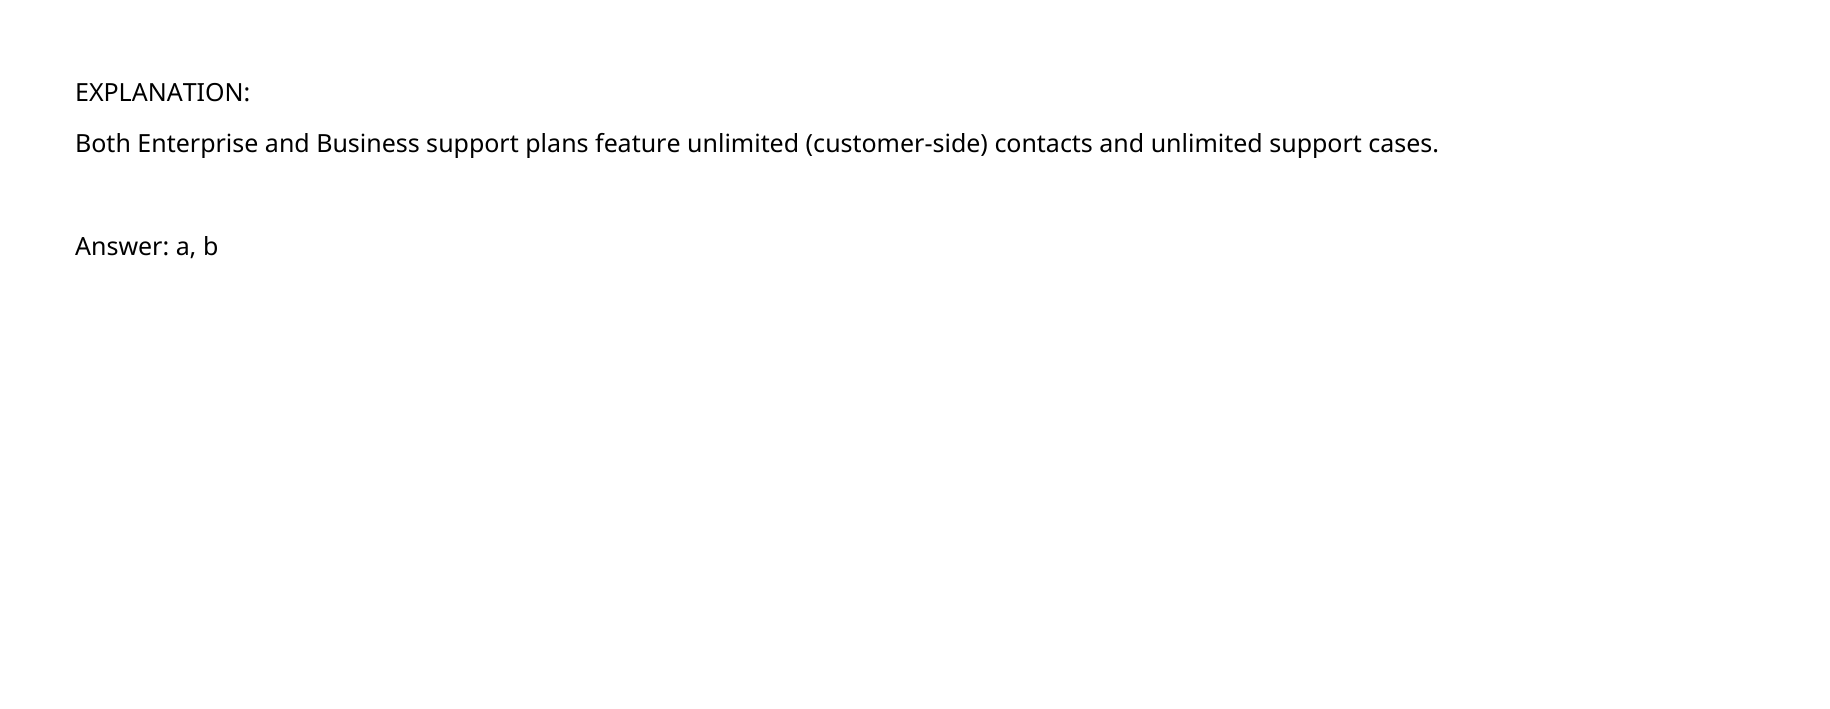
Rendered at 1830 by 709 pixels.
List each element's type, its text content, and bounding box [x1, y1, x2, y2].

text Answer: a, b [75, 228, 1754, 262]
text EXPLANATION: [75, 75, 1754, 109]
text Both Enterprise and Business support plans feature unlimited (customer-side) contacts and unlimited support cases. [75, 126, 1754, 160]
